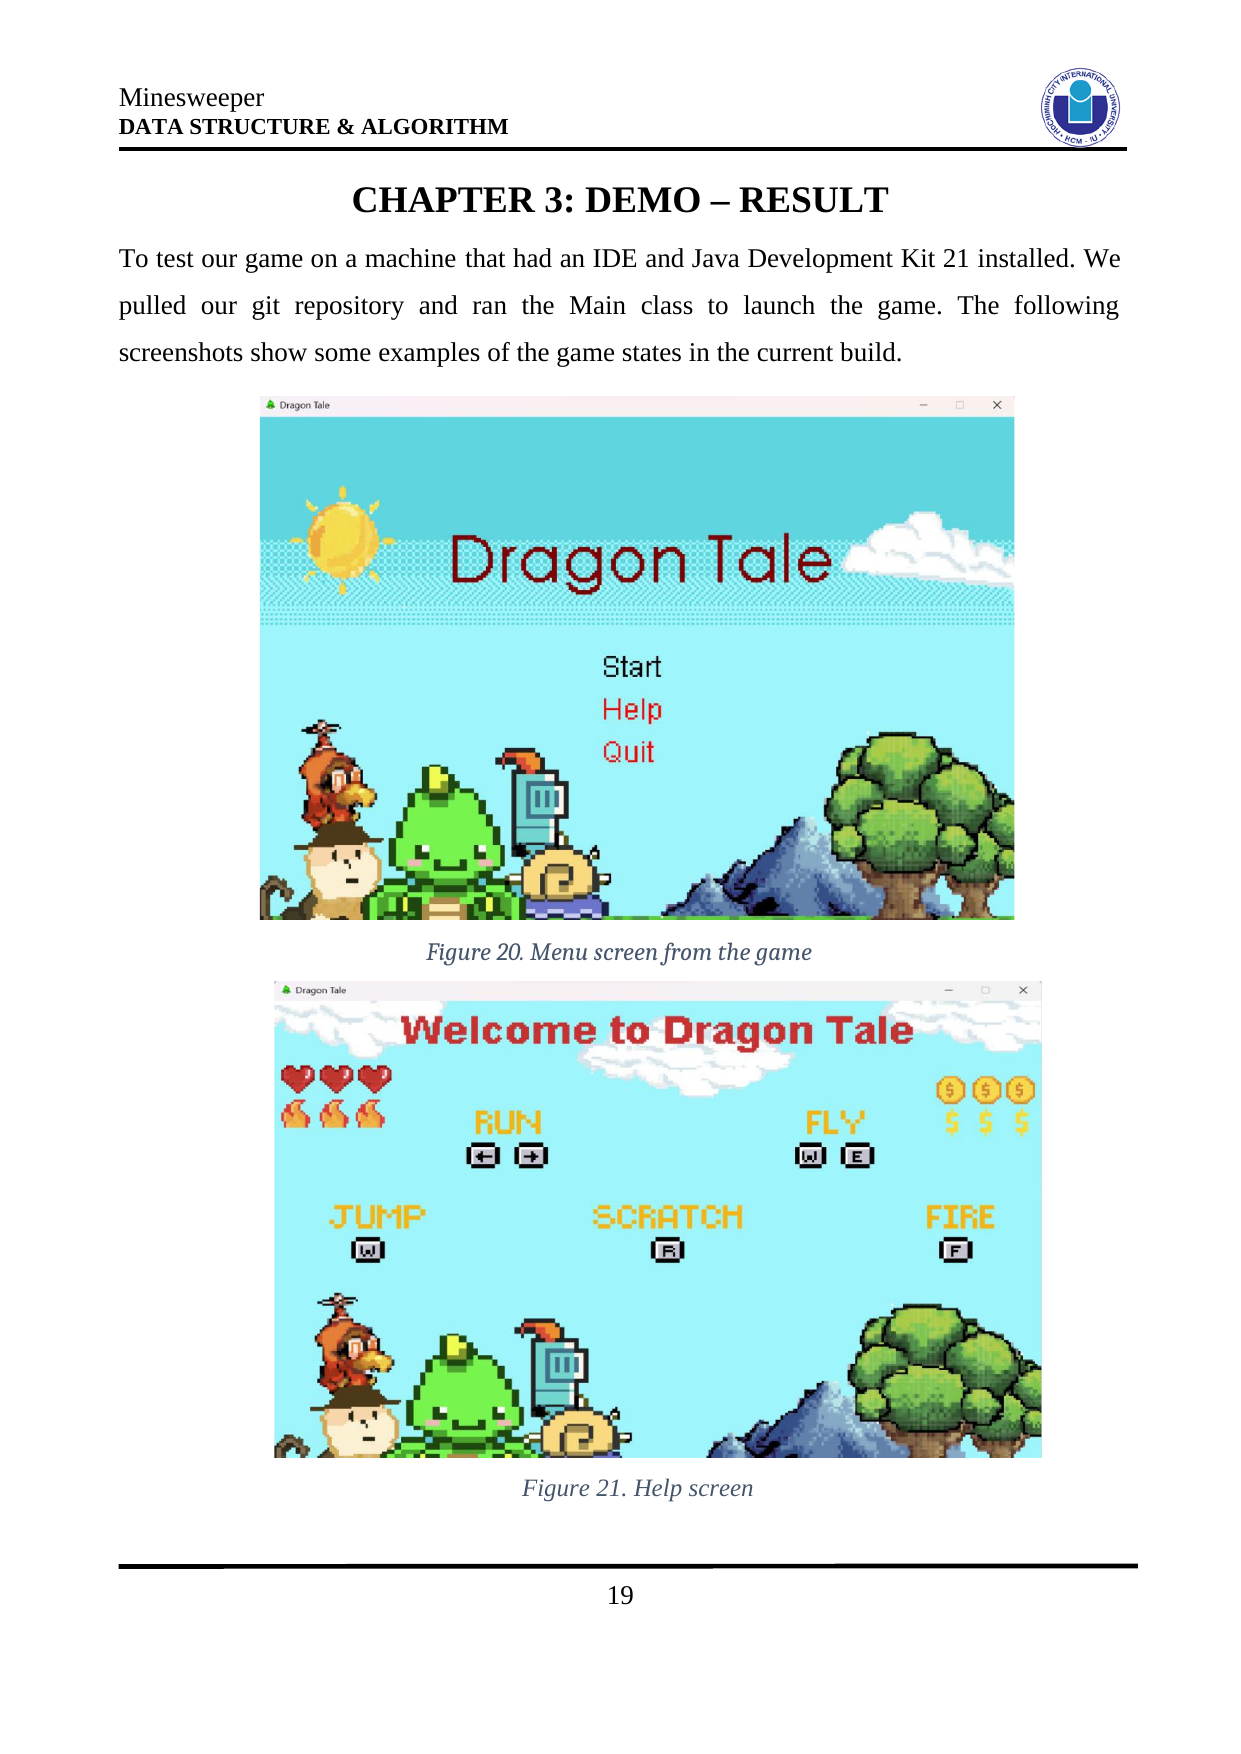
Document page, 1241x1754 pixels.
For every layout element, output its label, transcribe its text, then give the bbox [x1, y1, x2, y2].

picture [259, 396, 1015, 920]
subtitle CHAPTER 3: DEMO – RESULT [118, 178, 1122, 221]
picture [274, 981, 1042, 1458]
picture [1038, 66, 1122, 149]
text To test our game on a machine that had an IDE and Java Development Kit 21 installed. We pulled our git repository and ran the Main class to launch the game. The following screenshots show some examples of the game states in the current build. [118, 242, 1122, 367]
